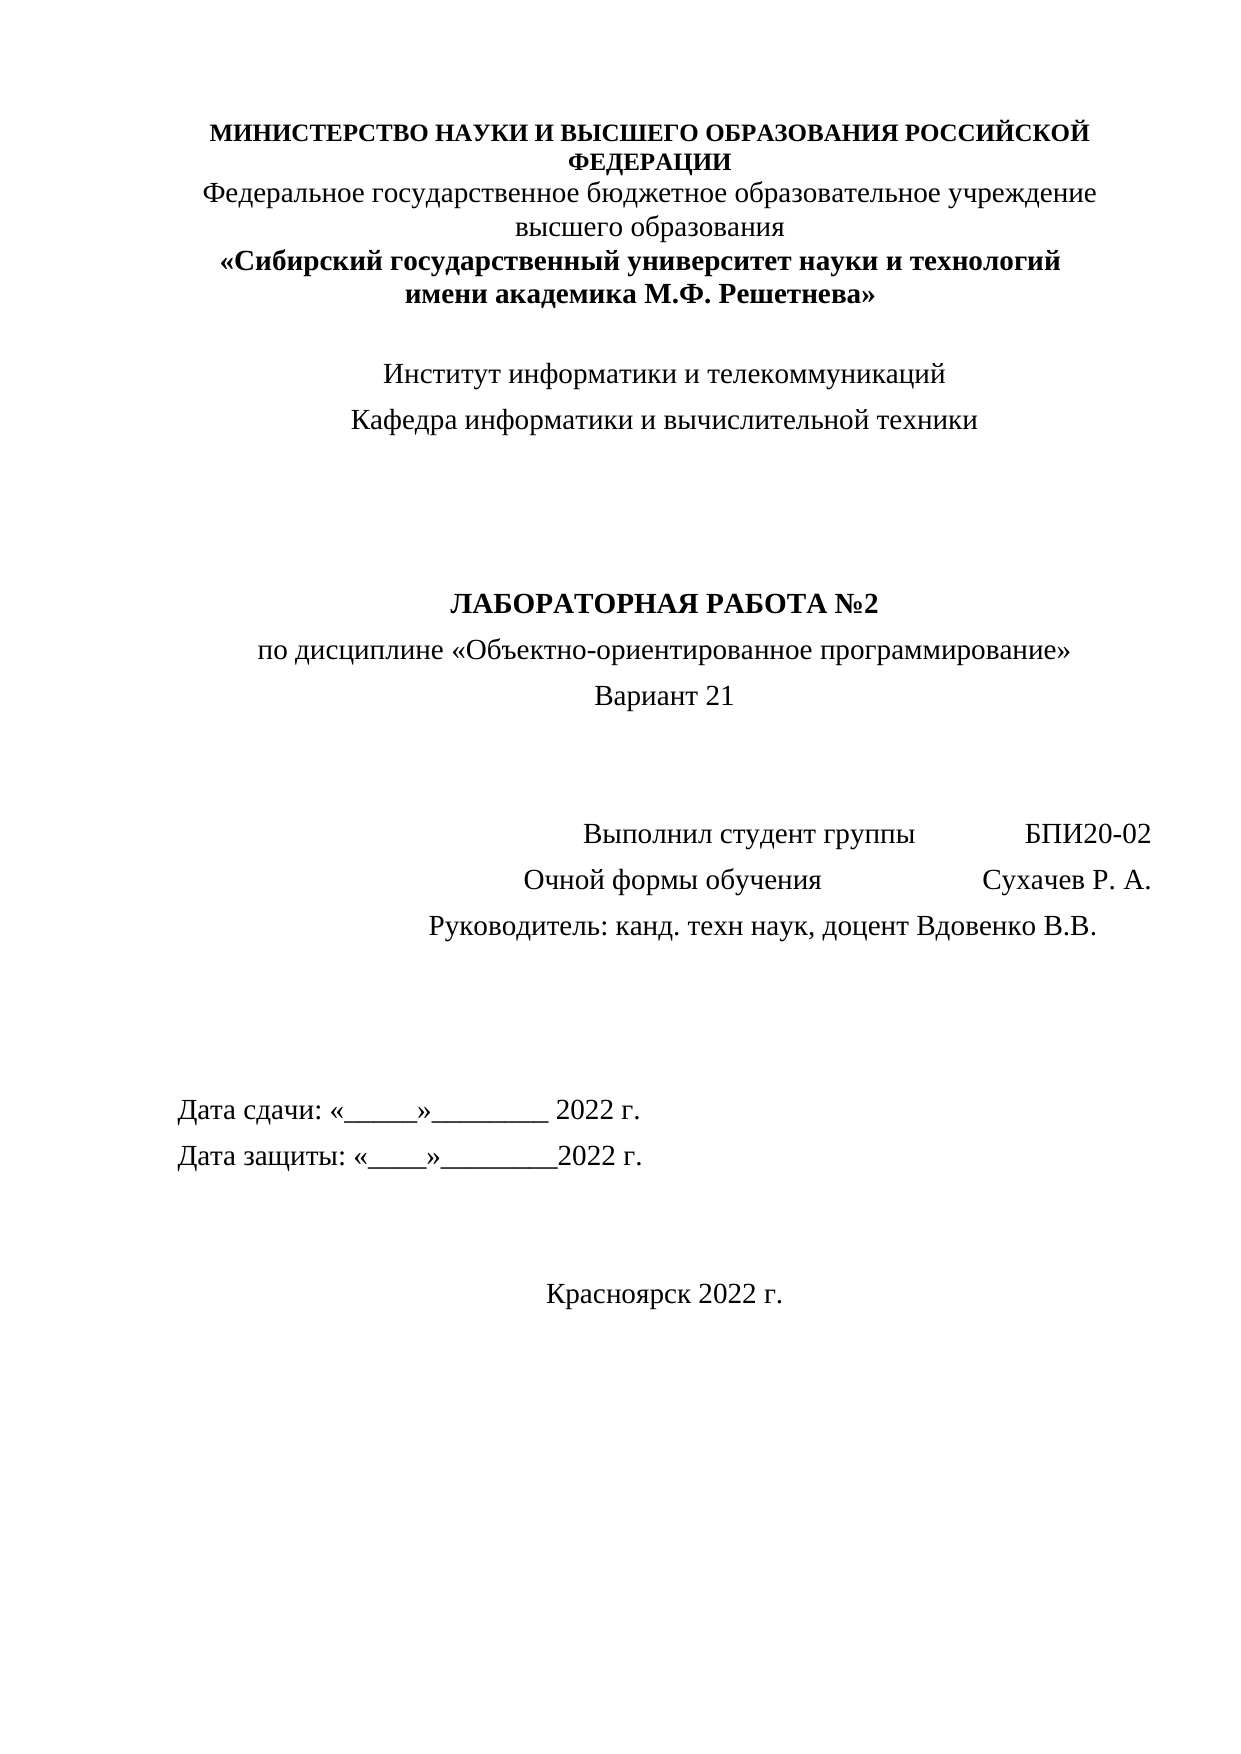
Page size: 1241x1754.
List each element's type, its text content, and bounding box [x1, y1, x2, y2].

text Вариант 21 [177, 678, 1152, 712]
text Красноярск 2022 г. [177, 1277, 1152, 1310]
text Кафедра информатики и вычислительной техники [177, 402, 1152, 435]
text МИНИСТЕРСТВО НАУКИ И ВЫСШЕГО ОБРАЗОВАНИЯ РОССИЙСКОЙ ФЕДЕРАЦИИ [148, 118, 1152, 176]
text по дисциплине «Объектно-ориентированное программирование» [177, 632, 1152, 666]
text Очной формы обучения Сухачев Р. А. [177, 862, 1152, 896]
text Дата защиты: «____»________2022 г. [177, 1138, 1152, 1172]
text Институт информатики и телекоммуникаций [177, 356, 1152, 389]
text ЛАБОРАТОРНАЯ РАБОТА №2 [177, 586, 1152, 619]
text Руководитель: канд. техн наук, доцент Вдовенко В.В. [177, 908, 1152, 942]
text «Сибирский государственный университет науки и технологий имени академика М.Ф. Решетнева» [129, 243, 1152, 310]
text Выполнил студент группы БПИ20-02 [177, 816, 1152, 850]
text Дата сдачи: «_____»________ 2022 г. [177, 1092, 1152, 1126]
text Федеральное государственное бюджетное образовательное учреждение высшего образования [148, 176, 1152, 243]
